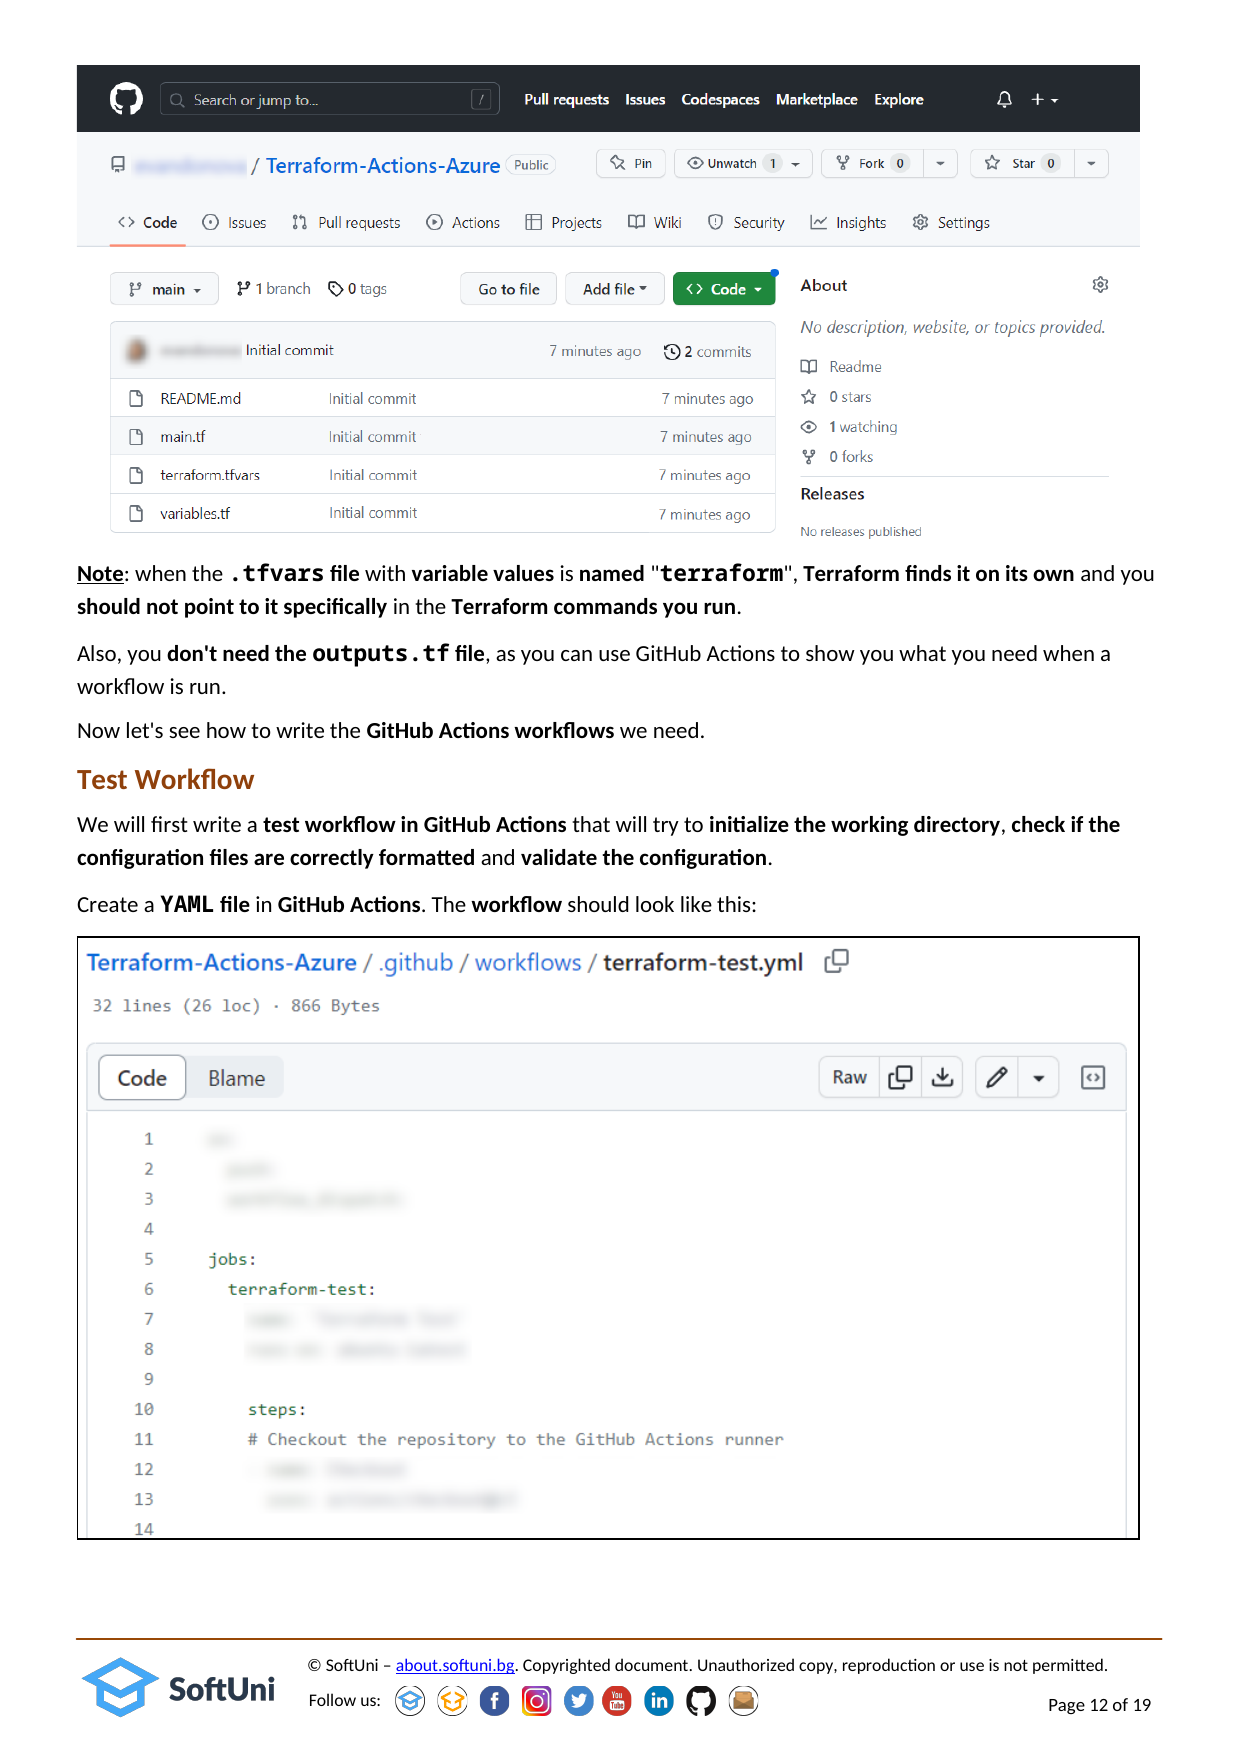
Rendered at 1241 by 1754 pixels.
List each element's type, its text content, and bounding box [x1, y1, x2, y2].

subtitle Test Workflow [77, 761, 1163, 797]
picture [76, 65, 1140, 540]
picture [564, 1686, 594, 1716]
picture [437, 1686, 468, 1716]
picture [479, 1686, 510, 1716]
picture [522, 1686, 552, 1716]
picture [644, 1686, 651, 1694]
text Note: when the .tfvars file with variable values is named "terraform", Terraform finds it on its own and you should not point to it specifically in the Terraform commands you run. [77, 556, 1163, 620]
picture [665, 1707, 674, 1716]
picture [644, 1707, 653, 1716]
picture [395, 1686, 425, 1716]
text Also, you don't need the outputs.tf file, as you can use GitHub Actions to show you what you need when a workflow is run. [77, 637, 1163, 700]
picture [78, 938, 1138, 1538]
picture [658, 1698, 667, 1707]
picture [686, 1686, 716, 1716]
picture [728, 1686, 759, 1716]
text We will first write a test workflow in GitHub Actions that will try to initialize the working directory, check if the configuration files are correctly formatted and validate the configuration. [77, 811, 1163, 871]
picture [667, 1686, 674, 1694]
text Create a YAML file in GitHub Actions. The workflow should look like this: [77, 887, 1163, 919]
picture [602, 1686, 632, 1716]
text Now let's see how to write the GitHub Actions workflows we need. [77, 717, 1163, 745]
picture [75, 1651, 281, 1723]
